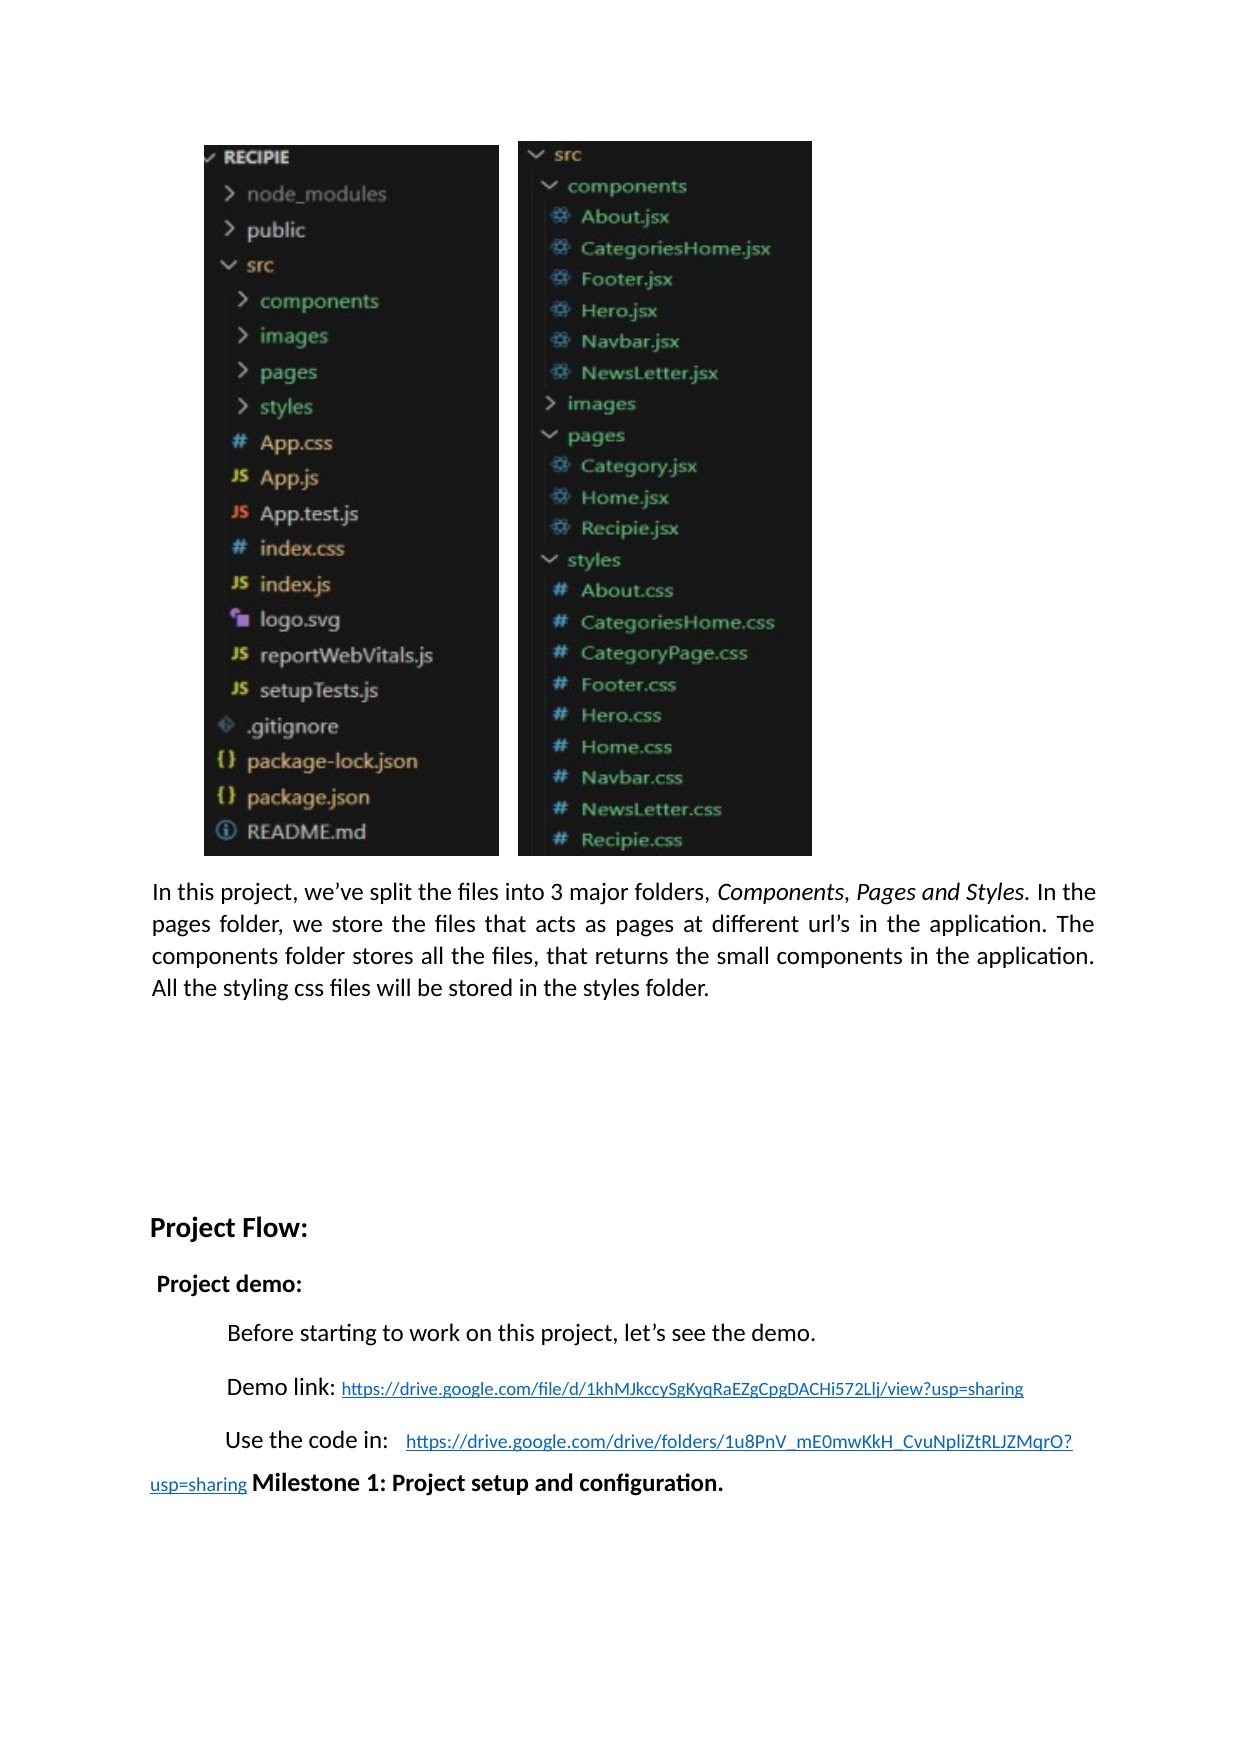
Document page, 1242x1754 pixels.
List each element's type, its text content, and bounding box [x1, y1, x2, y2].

text In this project, we’ve split the files into 3 major folders, Components, Pages and Styles. In the pages folder, we store the files that acts as pages at different url’s in the application. The components folder stores all the files, that returns the small components in the application. All the styling css files will be stored in the styles folder. [152, 876, 1096, 1003]
picture [518, 141, 812, 856]
text Demo link: https://drive.google.com/file/d/1khMJkccySgKyqRaEZgCpgDACHi572Llj/view?usp=sharing [227, 1371, 1192, 1402]
text Project Flow: [150, 1209, 1192, 1245]
text Before starting to work on this project, let’s see the demo. [227, 1317, 1096, 1347]
text Use the code in: https://drive.google.com/drive/folders/1u8PnV_mE0mwKkH_CvuNpliZtRLJZMqrO?usp=sharing Milestone 1: Project setup and configuration. [150, 1424, 1104, 1498]
picture [204, 145, 499, 856]
text Project demo: [150, 1269, 1192, 1299]
